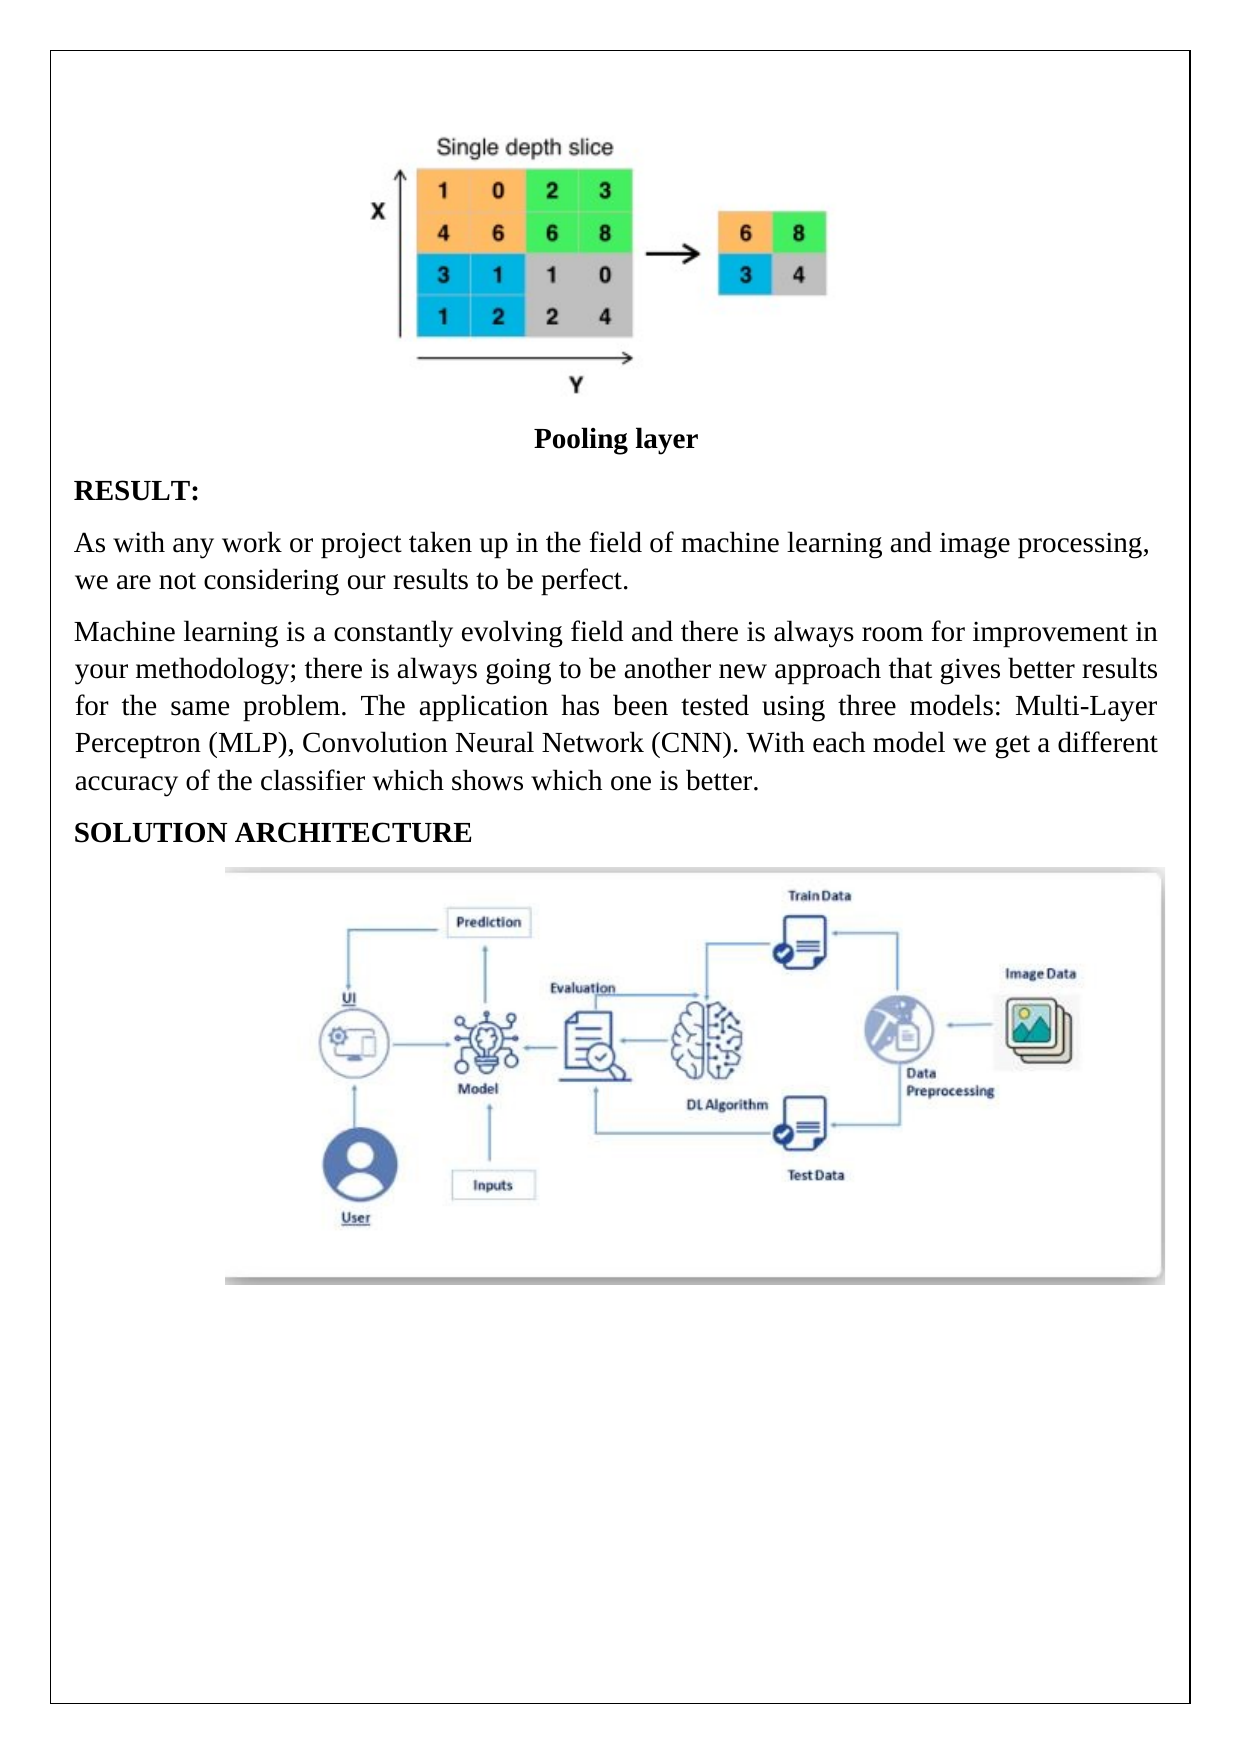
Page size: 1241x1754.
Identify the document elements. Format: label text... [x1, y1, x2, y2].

text Pooling layer [75, 421, 1157, 454]
picture [369, 122, 871, 409]
text SOLUTION ARCHITECTURE [73, 815, 1165, 849]
text Machine learning is a constantly evolving field and there is always room for improvement in your methodology; there is always going to be another new approach that gives better results for the same problem. The application has been tested using three models: Multi-Layer Perceptron (MLP), Convolution Neural Network (CNN). With each model we get a different accuracy of the classifier which shows which one is better. [73, 614, 1159, 796]
text RESULT: [73, 473, 1165, 507]
text As with any work or project taken up in the field of machine learning and image processing, we are not considering our results to be perfect. [73, 526, 1158, 595]
picture [225, 867, 1166, 1285]
